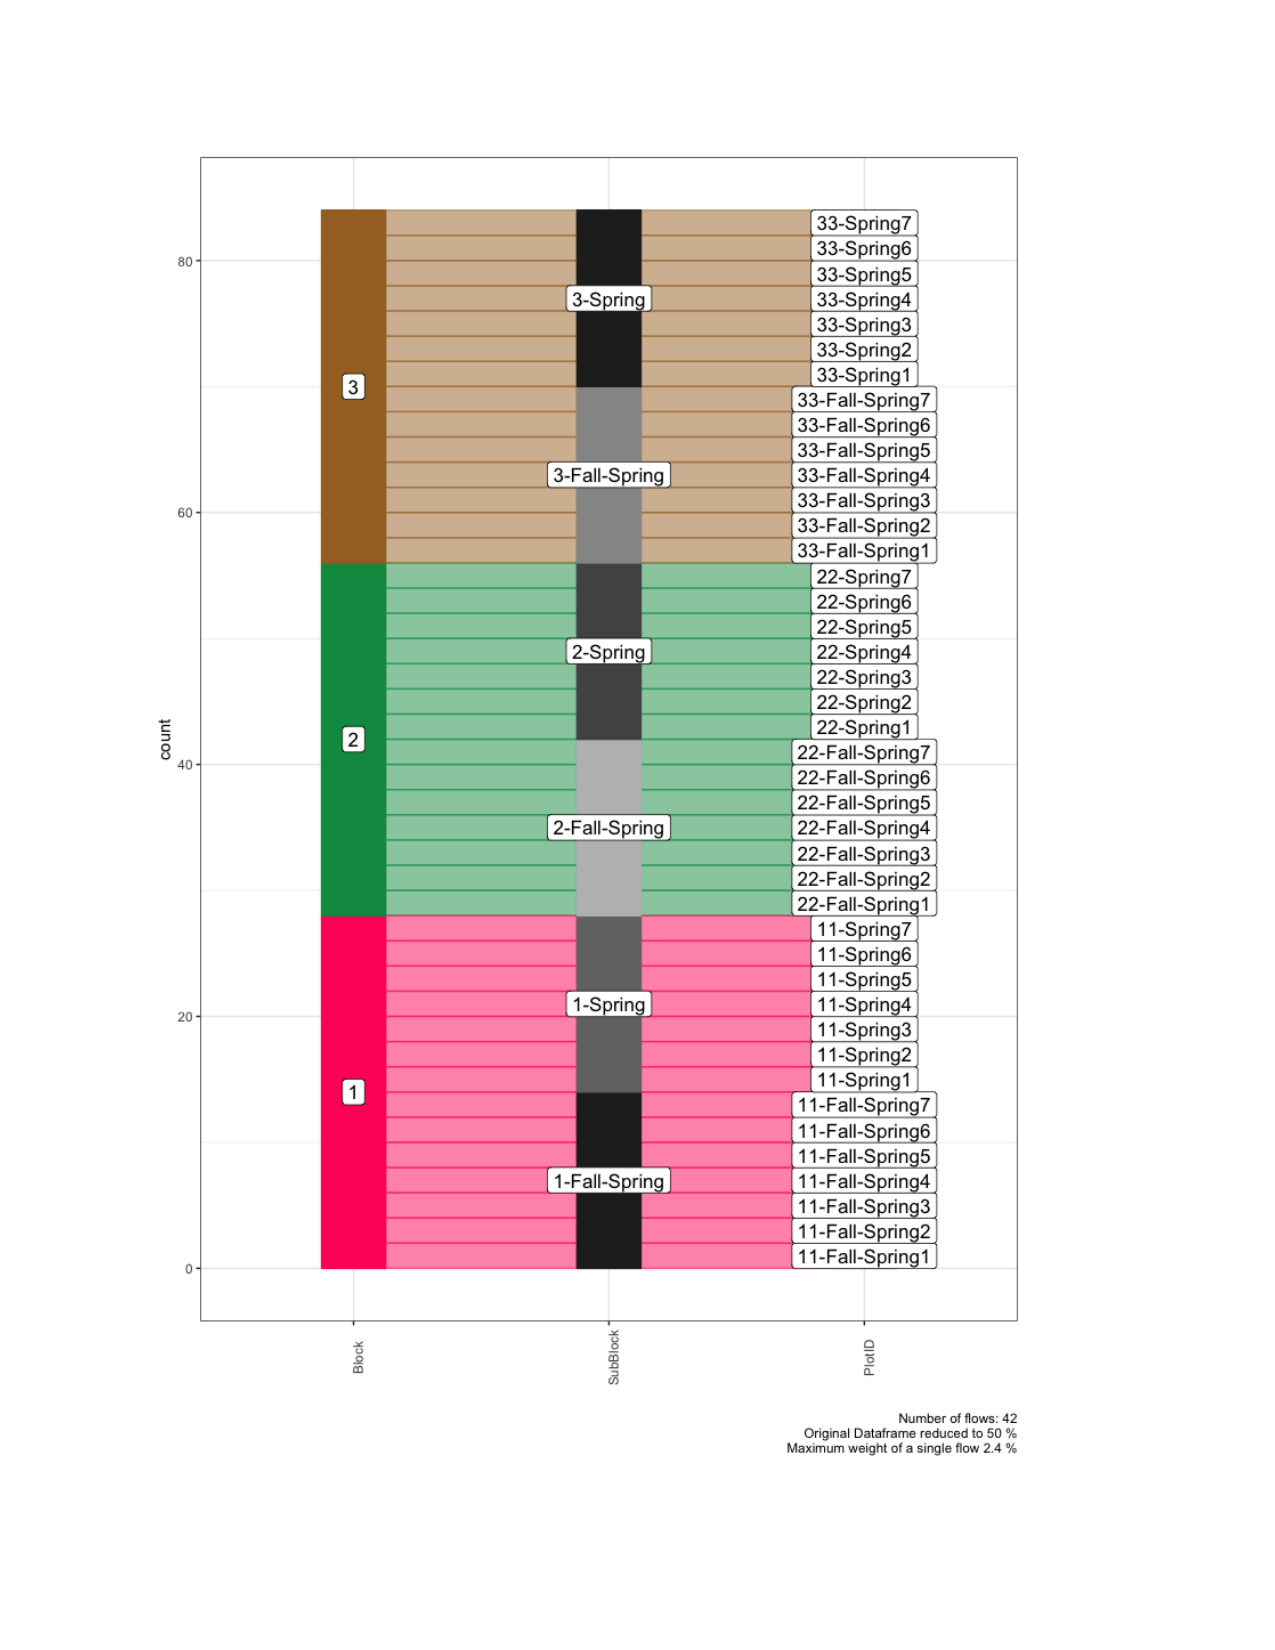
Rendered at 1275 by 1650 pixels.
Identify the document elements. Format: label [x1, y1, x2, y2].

picture [150, 150, 1025, 1463]
